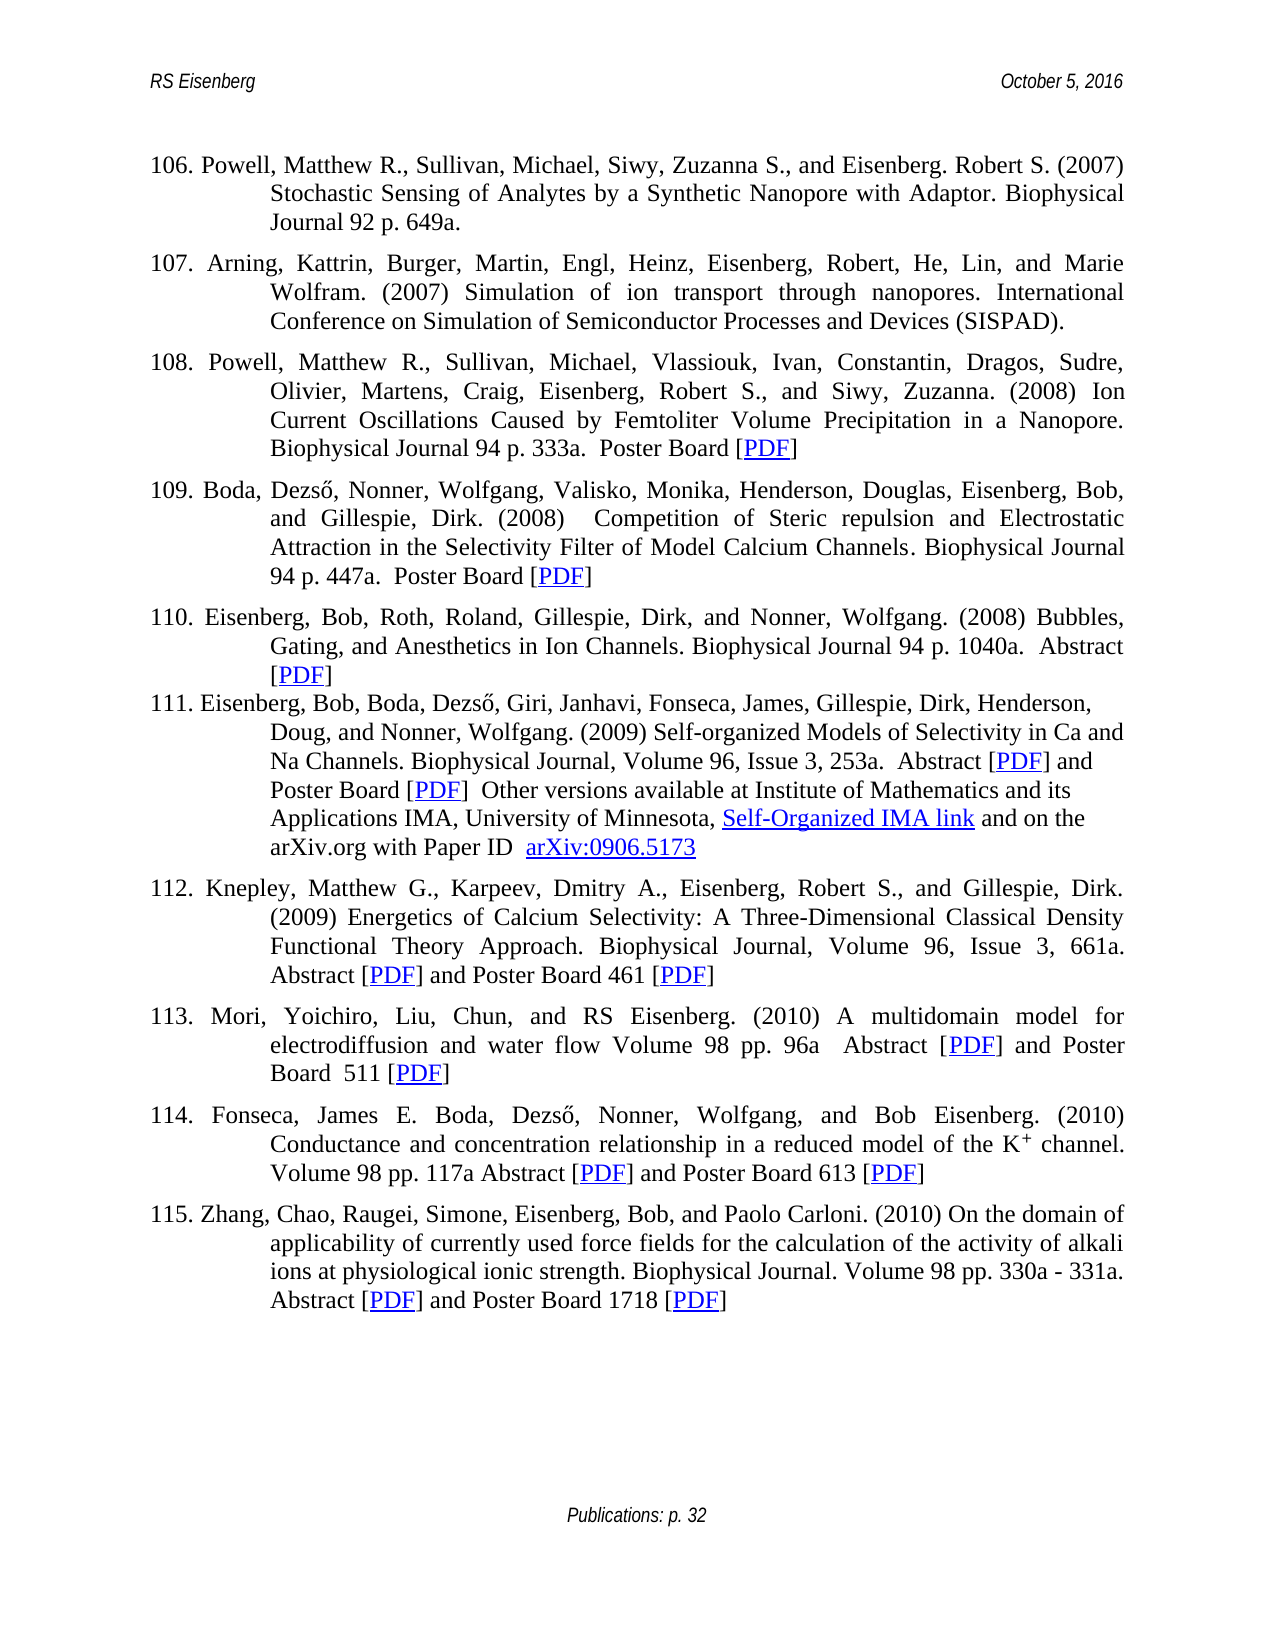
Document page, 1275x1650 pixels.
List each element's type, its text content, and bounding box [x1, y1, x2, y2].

text 108. Powell, Matthew R., Sullivan, Michael, Vlassiouk, Ivan, Constantin, Dragos, Sudre, Olivier, Martens, Craig, Eisenberg, Robert S., and Siwy, Zuzanna. (2008) Ion Current Oscillations Caused by Femtoliter Volume Precipitation in a Nanopore. Biophysical Journal 94 p. 333a. Poster Board [PDF] [150, 347, 1125, 462]
text 114. Fonseca, James E. Boda, Dezső, Nonner, Wolfgang, and Bob Eisenberg. (2010) Conductance and concentration relationship in a reduced model of the K+ channel. Volume 98 pp. 117a Abstract [PDF] and Poster Board 613 [PDF] [150, 1100, 1125, 1186]
text 113. Mori, Yoichiro, Liu, Chun, and RS Eisenberg. (2010) A multidomain model for electrodiffusion and water flow Volume 98 pp. 96a Abstract [PDF] and Poster Board 511 [PDF] [150, 1001, 1125, 1087]
text 109. Boda, Dezső, Nonner, Wolfgang, Valisko, Monika, Henderson, Douglas, Eisenberg, Bob, and Gillespie, Dirk. (2008) Competition of Steric repulsion and Electrostatic Attraction in the Selectivity Filter of Model Calcium Channels. Biophysical Journal 94 p. 447a. Poster Board [PDF] [150, 475, 1125, 590]
text 115. Zhang, Chao, Raugei, Simone, Eisenberg, Bob, and Paolo Carloni. (2010) On the domain of applicability of currently used force fields for the calculation of the activity of alkali ions at physiological ionic strength. Biophysical Journal. Volume 98 pp. 330a - 331a. Abstract [PDF] and Poster Board 1718 [PDF] [150, 1199, 1125, 1314]
text 112. Knepley, Matthew G., Karpeev, Dmitry A., Eisenberg, Robert S., and Gillespie, Dirk. (2009) Energetics of Calcium Selectivity: A Three-Dimensional Classical Density Functional Theory Approach. Biophysical Journal, Volume 96, Issue 3, 661a. Abstract [PDF] and Poster Board 461 [PDF] [150, 873, 1125, 988]
text 107. Arning, Kattrin, Burger, Martin, Engl, Heinz, Eisenberg, Robert, He, Lin, and Marie Wolfram. (2007) Simulation of ion transport through nanopores. International Conference on Simulation of Semiconductor Processes and Devices (SISPAD). [150, 248, 1125, 335]
text 111. Eisenberg, Bob, Boda, Dezső, Giri, Janhavi, Fonseca, James, Gillespie, Dirk, Henderson, Doug, and Nonner, Wolfgang. (2009) Self-organized Models of Selectivity in Ca and Na Channels. Biophysical Journal, Volume 96, Issue 3, 253a. Abstract [PDF] and Poster Board [PDF] Other versions available at Institute of Mathematics and its Applications IMA, University of Minnesota, Self-Organized IMA link and on the arXiv.org with Paper ID arXiv:0906.5173 [150, 688, 1125, 861]
text 106. Powell, Matthew R., Sullivan, Michael, Siwy, Zuzanna S., and Eisenberg. Robert S. (2007) Stochastic Sensing of Analytes by a Synthetic Nanopore with Adaptor. Biophysical Journal 92 p. 649a. [150, 150, 1125, 236]
text 110. Eisenberg, Bob, Roth, Roland, Gillespie, Dirk, and Nonner, Wolfgang. (2008) Bubbles, Gating, and Anesthetics in Ion Channels. Biophysical Journal 94 p. 1040a. Abstract [PDF] [150, 602, 1125, 688]
